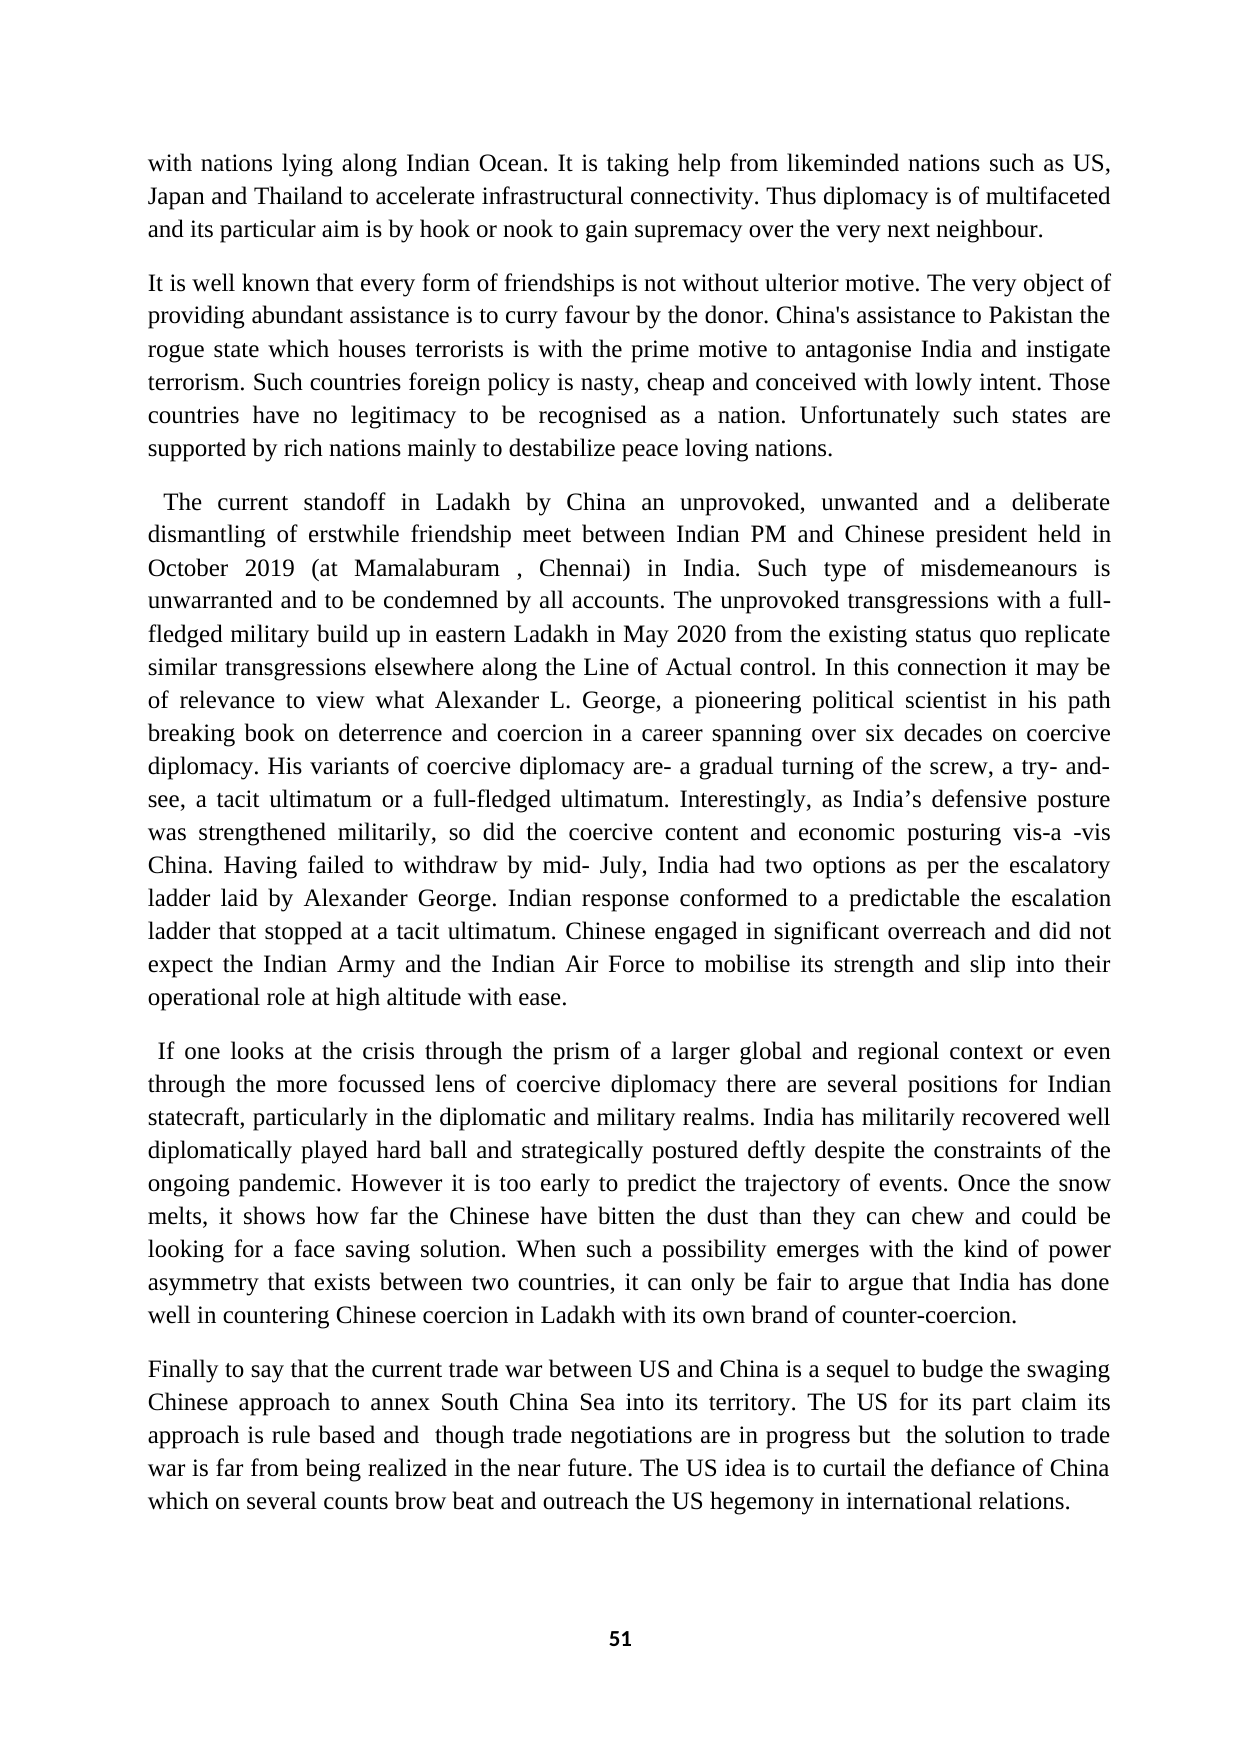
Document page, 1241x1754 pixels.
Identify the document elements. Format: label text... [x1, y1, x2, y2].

text Finally to say that the current trade war between US and China is a sequel to budge the swaging Chinese approach to annex South China Sea into its territory. The US for its part claim its approach is rule based and though trade negotiations are in progress but the solution to trade war is far from being realized in the near future. The US idea is to curtail the defiance of China which on several counts brow beat and outreach the US hegemony in international relations. [148, 1354, 1112, 1514]
text It is well known that every form of friendships is not without ulterior motive. The very object of providing abundant assistance is to curry favour by the donor. China's assistance to Pakistan the rogue state which houses terrorists is with the prime motive to antagonise India and instigate terrorism. Such countries foreign policy is nasty, cheap and conceived with lowly intent. Those countries have no legitimacy to be recognised as a nation. Unfortunately such states are supported by rich nations mainly to destabilize peace loving nations. [148, 268, 1112, 461]
text If one looks at the crisis through the prism of a larger global and regional context or even through the more focussed lens of coercive diplomacy there are several positions for Indian statecraft, particularly in the diplomatic and military realms. India has militarily recovered well diplomatically played hard ball and strategically postured deftly despite the constraints of the ongoing pandemic. However it is too early to predict the trajectory of events. Once the snow melts, it shows how far the Chinese have bitten the dust than they can chew and could be looking for a face saving solution. When such a possibility emerges with the kind of power asymmetry that exists between two countries, it can only be fair to argue that India has done well in countering Chinese coercion in Ladakh with its own brand of counter-coercion. [148, 1036, 1112, 1329]
text The current standoff in Ladakh by China an unprovoked, unwanted and a deliberate dismantling of erstwhile friendship meet between Indian PM and Chinese president held in October 2019 (at Mamalaburam , Chennai) in India. Such type of misdemeanours is unwarranted and to be condemned by all accounts. The unprovoked transgressions with a full-fledged military build up in eastern Ladakh in May 2020 from the existing status quo replicate similar transgressions elsewhere along the Line of Actual control. In this connection it may be of relevance to view what Alexander L. George, a pioneering political scientist in his path breaking book on deterrence and coercion in a career spanning over six decades on coercive diplomacy. His variants of coercive diplomacy are- a gradual turning of the screw, a try- and-see, a tacit ultimatum or a full-fledged ultimatum. Interestingly, as India’s defensive posture was strengthened militarily, so did the coercive content and economic posturing vis-a -vis China. Having failed to withdraw by mid- July, India had two options as per the escalatory ladder laid by Alexander George. Indian response conformed to a predictable the escalation ladder that stopped at a tacit ultimatum. Chinese engaged in significant overreach and did not expect the Indian Army and the Indian Air Force to mobilise its strength and slip into their operational role at high altitude with ease. [148, 487, 1112, 1011]
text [148, 148, 1112, 242]
